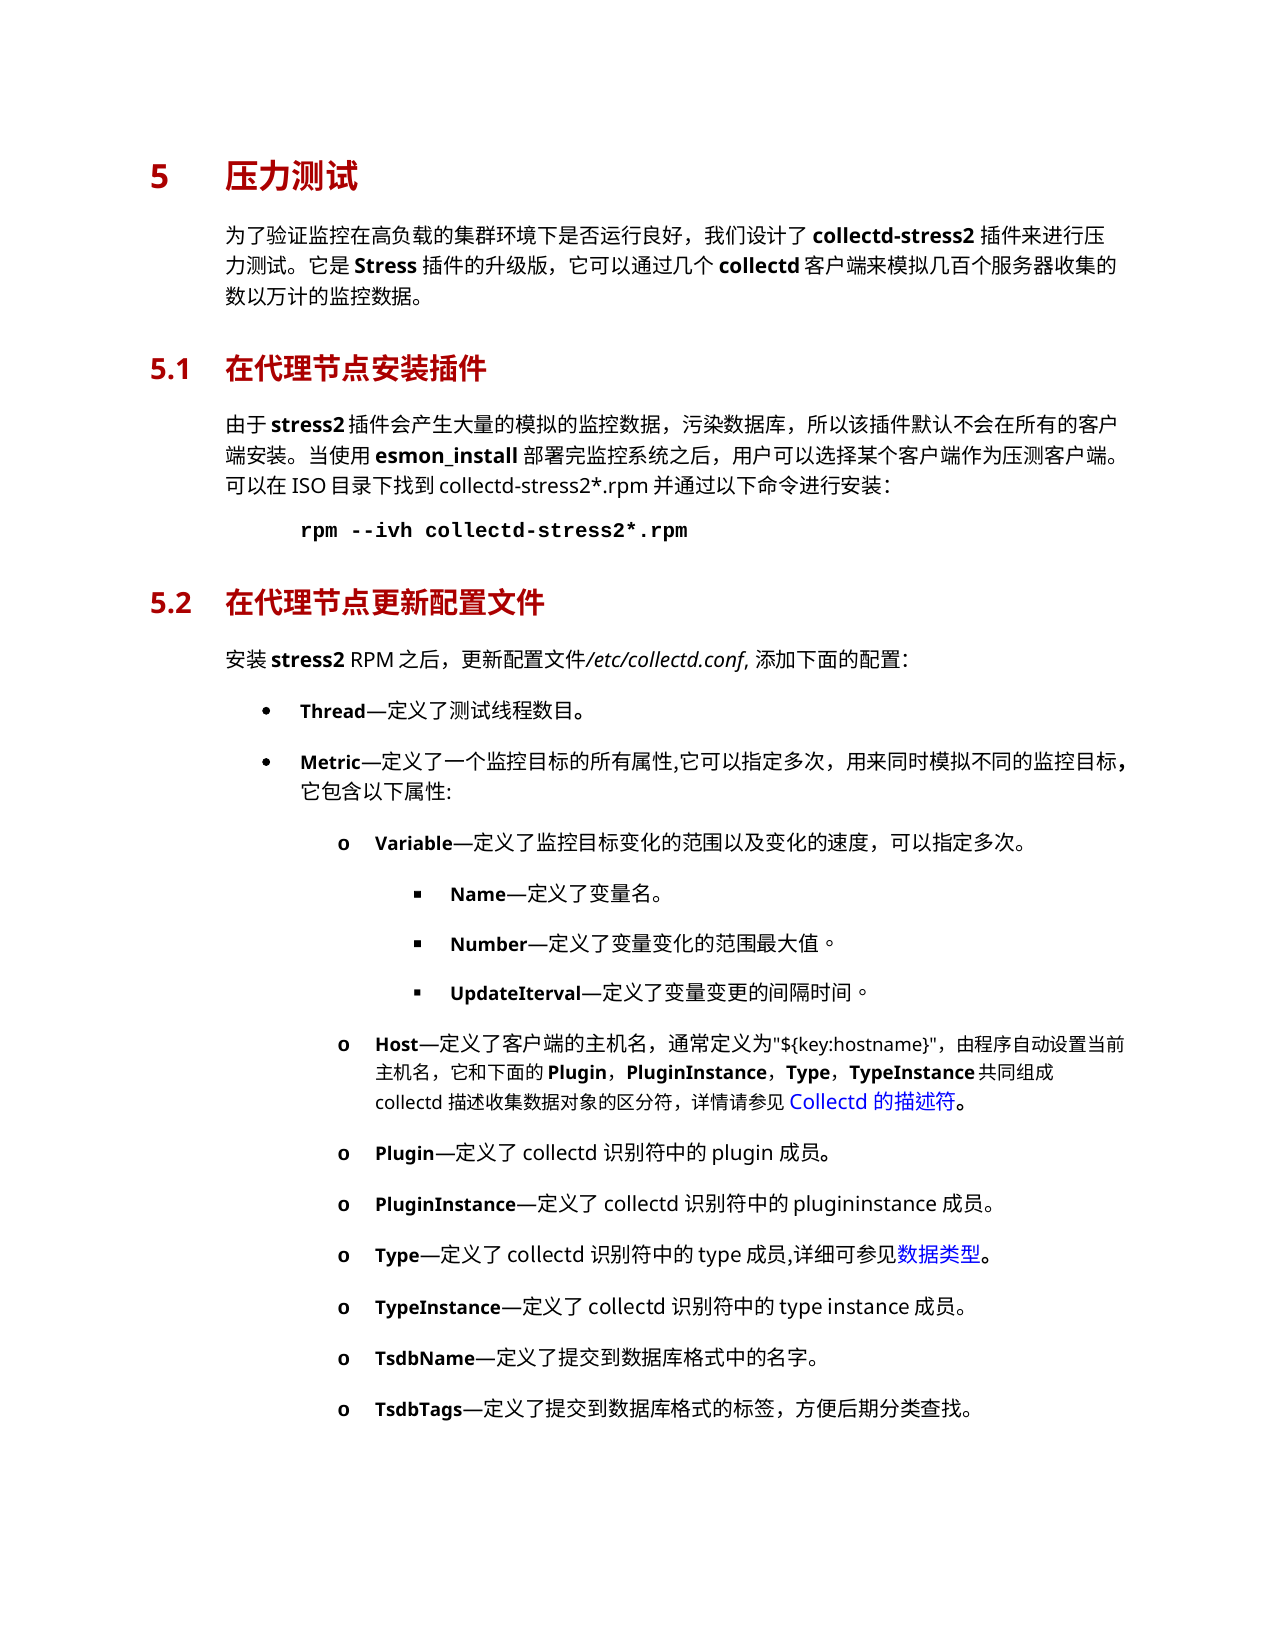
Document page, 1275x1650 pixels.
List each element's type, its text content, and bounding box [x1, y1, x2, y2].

list Thread—定义了测试线程数目。 [262, 694, 1125, 724]
list Number—定义了变量变化的范围最大值。 [412, 929, 1125, 957]
list Plugin—定义了collectd 识别符中的plugin 成员。 [337, 1136, 1125, 1167]
text 由于stress2插件会产生大量的模拟的监控数据，污染数据库，所以该插件默认不会在所有的客户端安装。当使用esmon_install 部署完监控系统之后，用户可以选择某个客户端作为压测客户端。可以在ISO目录下找到collectd-stress2*.rpm并通过以下命令进行安装： [225, 409, 1125, 500]
text rpm --ivh collectd-stress2*.rpm [300, 521, 1125, 544]
list TypeInstance—定义了collectd 识别符中的type instance成员。 [337, 1290, 1125, 1320]
list Metric—定义了一个监控目标的所有属性,它可以指定多次，用来同时模拟不同的监控目标，它包含以下属性: [262, 745, 1125, 806]
list TsdbName—定义了提交到数据库格式中的名字。 [337, 1341, 1125, 1372]
subtitle 在代理节点安装插件 [150, 346, 1125, 388]
list Type—定义了collectd 识别符中的type 成员,详细可参见数据类型。 [337, 1239, 1125, 1269]
subtitle 压力测试 [150, 150, 1125, 198]
text 为了验证监控在高负载的集群环境下是否运行良好，我们设计了collectd-stress2 插件来进行压力测试。它是Stress 插件的升级版，它可以通过几个collectd客户端来模拟几百个服务器收集的数以万计的监控数据。 [225, 219, 1125, 310]
text 安装stress2 RPM之后，更新配置文件/etc/collectd.conf, 添加下面的配置： [225, 643, 1125, 673]
list TsdbTags—定义了提交到数据库格式的标签，方便后期分类查找。 [337, 1392, 1125, 1423]
list Name—定义了变量名。 [412, 878, 1125, 908]
list PluginInstance—定义了collectd 识别符中的plugininstance 成员。 [337, 1187, 1125, 1218]
list Host—定义了客户端的主机名，通常定义为"${key:hostname}"，由程序自动设置当前主机名，它和下面的Plugin，PluginInstance，Type，TypeInstance共同组成collectd 描述收集数据对象的区分符，详情请参见Collectd 的描述符。 [337, 1027, 1125, 1115]
list Variable—定义了监控目标变化的范围以及变化的速度，可以指定多次。 [337, 826, 1125, 857]
subtitle 在代理节点更新配置文件 [150, 579, 1125, 622]
list UpdateIterval—定义了变量变更的间隔时间。 [412, 978, 1125, 1007]
